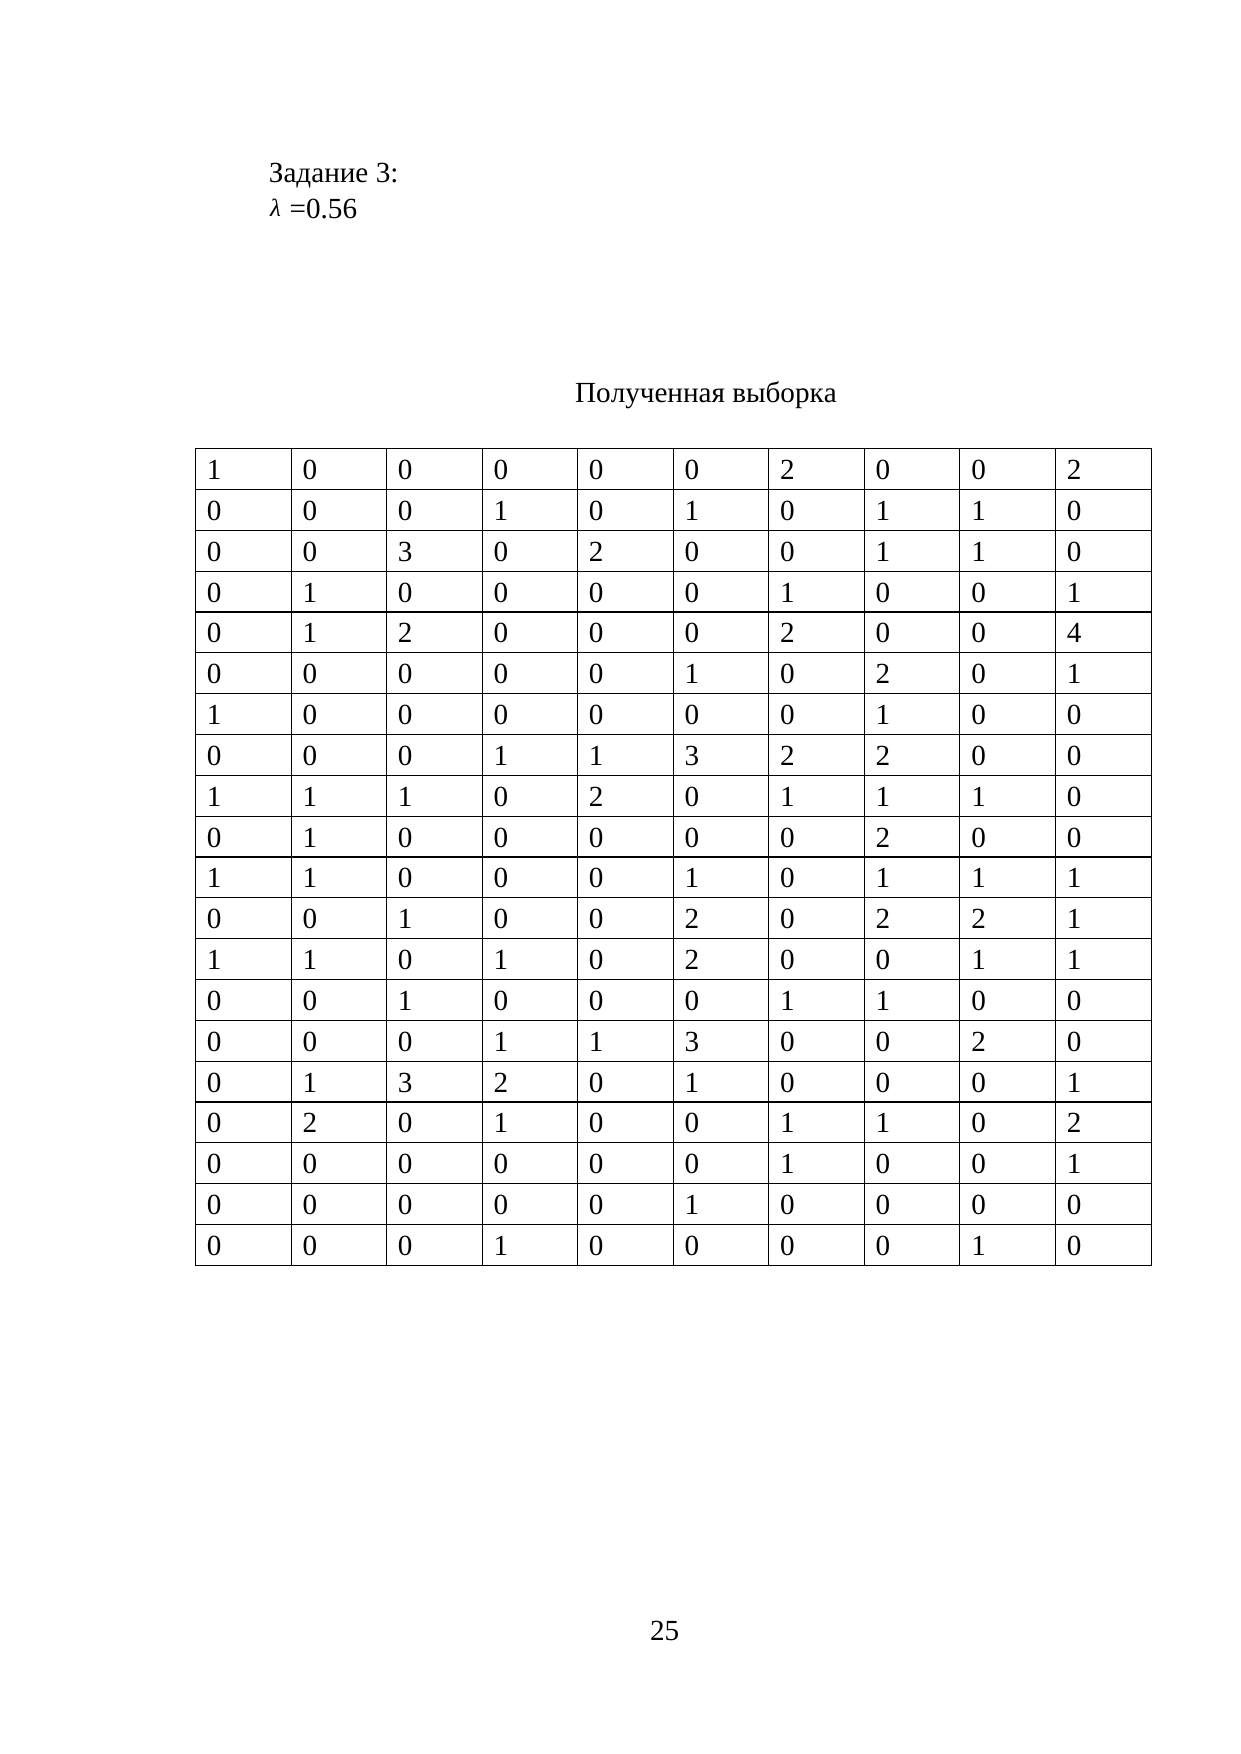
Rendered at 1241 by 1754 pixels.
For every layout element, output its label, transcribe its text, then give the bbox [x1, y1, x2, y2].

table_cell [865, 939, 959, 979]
table_cell 2 [578, 776, 673, 816]
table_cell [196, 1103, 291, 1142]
table_cell 3 [387, 531, 482, 571]
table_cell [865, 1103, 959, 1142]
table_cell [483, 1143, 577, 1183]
table_cell 4 [1056, 613, 1151, 652]
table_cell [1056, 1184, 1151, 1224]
table_cell 0 [483, 898, 577, 938]
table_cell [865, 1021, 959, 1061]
table_cell 1 [960, 490, 1055, 530]
table_cell 0 [1056, 735, 1151, 775]
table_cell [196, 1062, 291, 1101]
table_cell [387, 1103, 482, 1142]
table_cell 0 [769, 531, 864, 571]
table_cell 0 [483, 776, 577, 816]
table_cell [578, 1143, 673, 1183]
table_cell 0 [769, 694, 864, 734]
table_cell 0 [578, 817, 673, 856]
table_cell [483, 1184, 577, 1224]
table_cell 1 [196, 776, 291, 816]
table_cell 0 [1056, 490, 1151, 530]
table_cell 1 [769, 572, 864, 611]
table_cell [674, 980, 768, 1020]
text Полученная выборка [195, 375, 1143, 408]
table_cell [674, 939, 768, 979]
table_cell 0 [769, 653, 864, 693]
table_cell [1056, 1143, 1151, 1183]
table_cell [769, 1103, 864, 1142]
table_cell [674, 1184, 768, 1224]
table_cell 0 [196, 490, 291, 530]
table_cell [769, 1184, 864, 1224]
table_cell 0 [387, 572, 482, 611]
table_cell 1 [1056, 898, 1151, 938]
table_cell 1 [578, 735, 673, 775]
table_cell 0 [769, 490, 864, 530]
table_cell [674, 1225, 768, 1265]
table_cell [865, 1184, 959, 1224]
table_cell 0 [292, 531, 386, 571]
table_cell 0 [483, 653, 577, 693]
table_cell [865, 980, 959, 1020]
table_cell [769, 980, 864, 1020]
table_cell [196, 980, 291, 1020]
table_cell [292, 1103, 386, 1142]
table_cell 0 [674, 817, 768, 856]
table_cell 1 [387, 898, 482, 938]
table_cell 1 [674, 653, 768, 693]
table_cell 0 [1056, 776, 1151, 816]
table_cell 0 [387, 653, 482, 693]
table_cell 0 [960, 694, 1055, 734]
table_cell 0 [483, 531, 577, 571]
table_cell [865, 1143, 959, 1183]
table_cell 2 [865, 653, 959, 693]
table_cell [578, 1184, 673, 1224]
table_cell 1 [292, 817, 386, 856]
table_cell 1 [960, 531, 1055, 571]
table_cell 1 [865, 531, 959, 571]
table_cell 0 [769, 858, 864, 897]
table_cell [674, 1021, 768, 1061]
table_cell 0 [483, 858, 577, 897]
table_cell 0 [674, 572, 768, 611]
table_cell 0 [387, 858, 482, 897]
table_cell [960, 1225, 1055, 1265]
table_cell 0 [483, 694, 577, 734]
table_cell 2 [960, 898, 1055, 938]
table_cell 0 [578, 898, 673, 938]
table_cell 2 [865, 817, 959, 856]
table_cell 0 [960, 653, 1055, 693]
table_cell 0 [674, 531, 768, 571]
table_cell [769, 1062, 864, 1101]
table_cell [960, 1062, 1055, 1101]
table_cell 0 [578, 613, 673, 652]
table_cell 1 [292, 572, 386, 611]
table_cell 1 [674, 858, 768, 897]
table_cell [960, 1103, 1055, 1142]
table_cell 0 [578, 694, 673, 734]
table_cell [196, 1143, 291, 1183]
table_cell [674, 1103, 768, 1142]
table_cell 2 [865, 898, 959, 938]
table_cell 1 [769, 776, 864, 816]
table_cell 2 [769, 735, 864, 775]
table_header 0 [674, 449, 768, 489]
text Задание 3: [195, 155, 1143, 188]
table_cell 0 [960, 817, 1055, 856]
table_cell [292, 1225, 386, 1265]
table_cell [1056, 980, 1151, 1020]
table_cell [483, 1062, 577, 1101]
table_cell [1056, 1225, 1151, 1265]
table_cell 0 [292, 490, 386, 530]
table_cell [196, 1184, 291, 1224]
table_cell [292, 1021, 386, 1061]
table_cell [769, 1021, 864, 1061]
table_cell 2 [387, 613, 482, 652]
table_cell 0 [292, 735, 386, 775]
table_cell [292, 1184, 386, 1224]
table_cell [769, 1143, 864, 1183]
table_cell 0 [196, 531, 291, 571]
table_cell 0 [865, 572, 959, 611]
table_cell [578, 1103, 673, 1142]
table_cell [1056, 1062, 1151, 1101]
table_cell 0 [196, 817, 291, 856]
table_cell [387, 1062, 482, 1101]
table_header 0 [578, 449, 673, 489]
table_cell 0 [1056, 817, 1151, 856]
table_cell 1 [292, 613, 386, 652]
table_cell 1 [865, 858, 959, 897]
table_cell 0 [387, 694, 482, 734]
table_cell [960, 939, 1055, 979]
table_header 0 [483, 449, 577, 489]
table_cell 0 [483, 817, 577, 856]
table_cell 0 [387, 817, 482, 856]
table_cell 0 [674, 613, 768, 652]
table_cell 1 [196, 694, 291, 734]
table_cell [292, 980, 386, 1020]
table_cell 0 [578, 490, 673, 530]
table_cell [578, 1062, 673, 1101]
table_cell 1 [387, 776, 482, 816]
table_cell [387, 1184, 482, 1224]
table_cell 0 [292, 653, 386, 693]
table_cell 0 [483, 572, 577, 611]
table_cell 1 [1056, 858, 1151, 897]
table_cell 1 [292, 776, 386, 816]
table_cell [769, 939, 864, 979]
table_cell 0 [196, 735, 291, 775]
table_cell 0 [578, 572, 673, 611]
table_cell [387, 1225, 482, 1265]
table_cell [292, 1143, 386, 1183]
table_cell 1 [960, 776, 1055, 816]
table_cell 3 [674, 735, 768, 775]
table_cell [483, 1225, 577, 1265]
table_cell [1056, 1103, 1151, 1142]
table_cell 1 [292, 858, 386, 897]
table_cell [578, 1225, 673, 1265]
table_cell 0 [196, 613, 291, 652]
table_header 0 [292, 449, 386, 489]
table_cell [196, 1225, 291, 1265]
table_cell 0 [674, 776, 768, 816]
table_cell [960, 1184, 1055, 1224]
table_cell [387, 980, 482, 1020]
table_cell 0 [674, 694, 768, 734]
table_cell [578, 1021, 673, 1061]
table_cell 1 [865, 694, 959, 734]
table_cell 1 [865, 490, 959, 530]
table_cell 1 [674, 490, 768, 530]
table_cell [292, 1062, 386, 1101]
table_cell 0 [483, 613, 577, 652]
table_cell 0 [865, 613, 959, 652]
table_header 2 [1056, 449, 1151, 489]
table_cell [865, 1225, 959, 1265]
table_cell 0 [1056, 694, 1151, 734]
table_cell 1 [483, 490, 577, 530]
table_cell 0 [196, 653, 291, 693]
table_cell 0 [769, 898, 864, 938]
table_cell 0 [578, 939, 673, 979]
table_cell 2 [578, 531, 673, 571]
table_cell 2 [674, 898, 768, 938]
table_cell 1 [483, 735, 577, 775]
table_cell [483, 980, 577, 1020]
table_cell 1 [960, 858, 1055, 897]
table_cell 0 [387, 735, 482, 775]
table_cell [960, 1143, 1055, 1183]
table_cell 1 [196, 858, 291, 897]
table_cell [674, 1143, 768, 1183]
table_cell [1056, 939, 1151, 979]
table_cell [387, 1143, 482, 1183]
table_cell 0 [387, 939, 482, 979]
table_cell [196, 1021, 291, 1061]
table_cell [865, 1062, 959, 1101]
table_cell 1 [196, 939, 291, 979]
table_cell 0 [960, 572, 1055, 611]
table_cell 0 [769, 817, 864, 856]
table_header 0 [387, 449, 482, 489]
table_cell 0 [578, 858, 673, 897]
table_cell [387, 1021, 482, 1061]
table_cell 1 [865, 776, 959, 816]
table_cell 2 [865, 735, 959, 775]
table_header 0 [865, 449, 959, 489]
table_cell 0 [960, 735, 1055, 775]
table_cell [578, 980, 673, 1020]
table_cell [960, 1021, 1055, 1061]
table_cell 1 [292, 939, 386, 979]
table_cell 0 [387, 490, 482, 530]
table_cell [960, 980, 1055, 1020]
table_cell 2 [769, 613, 864, 652]
table_cell 1 [1056, 572, 1151, 611]
table_cell 0 [1056, 531, 1151, 571]
table_header 1 [196, 449, 291, 489]
table_cell 1 [1056, 653, 1151, 693]
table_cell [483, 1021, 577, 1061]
table_header 0 [960, 449, 1055, 489]
table_cell 0 [960, 613, 1055, 652]
table_cell 0 [292, 898, 386, 938]
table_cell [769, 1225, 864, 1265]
table_cell 0 [578, 653, 673, 693]
table_cell 0 [292, 694, 386, 734]
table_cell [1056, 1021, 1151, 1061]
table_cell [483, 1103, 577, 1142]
table_cell 1 [483, 939, 577, 979]
table_cell 0 [196, 572, 291, 611]
table_cell 0 [196, 898, 291, 938]
table_header 2 [769, 449, 864, 489]
text =0.56 [195, 191, 1143, 225]
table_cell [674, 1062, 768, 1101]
